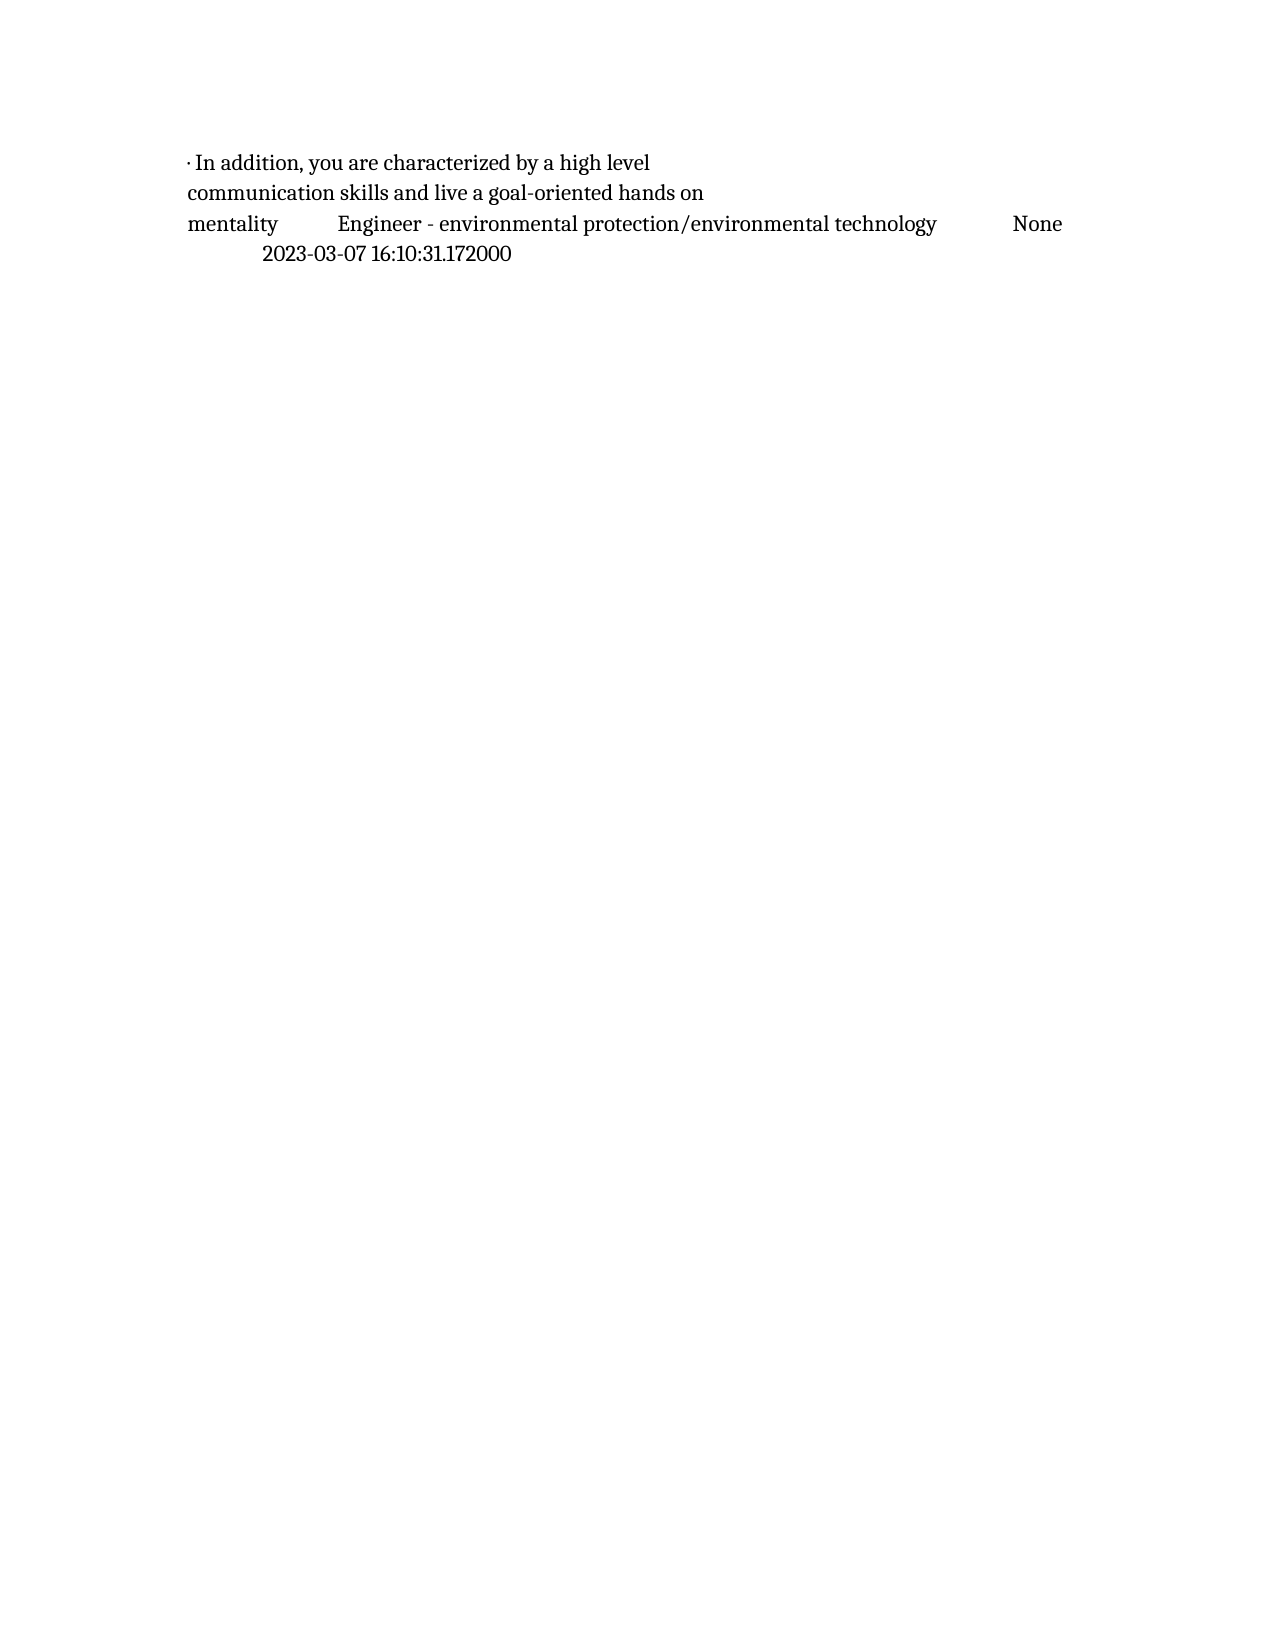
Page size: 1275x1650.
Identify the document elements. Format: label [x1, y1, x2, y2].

text [187, 150, 1087, 297]
